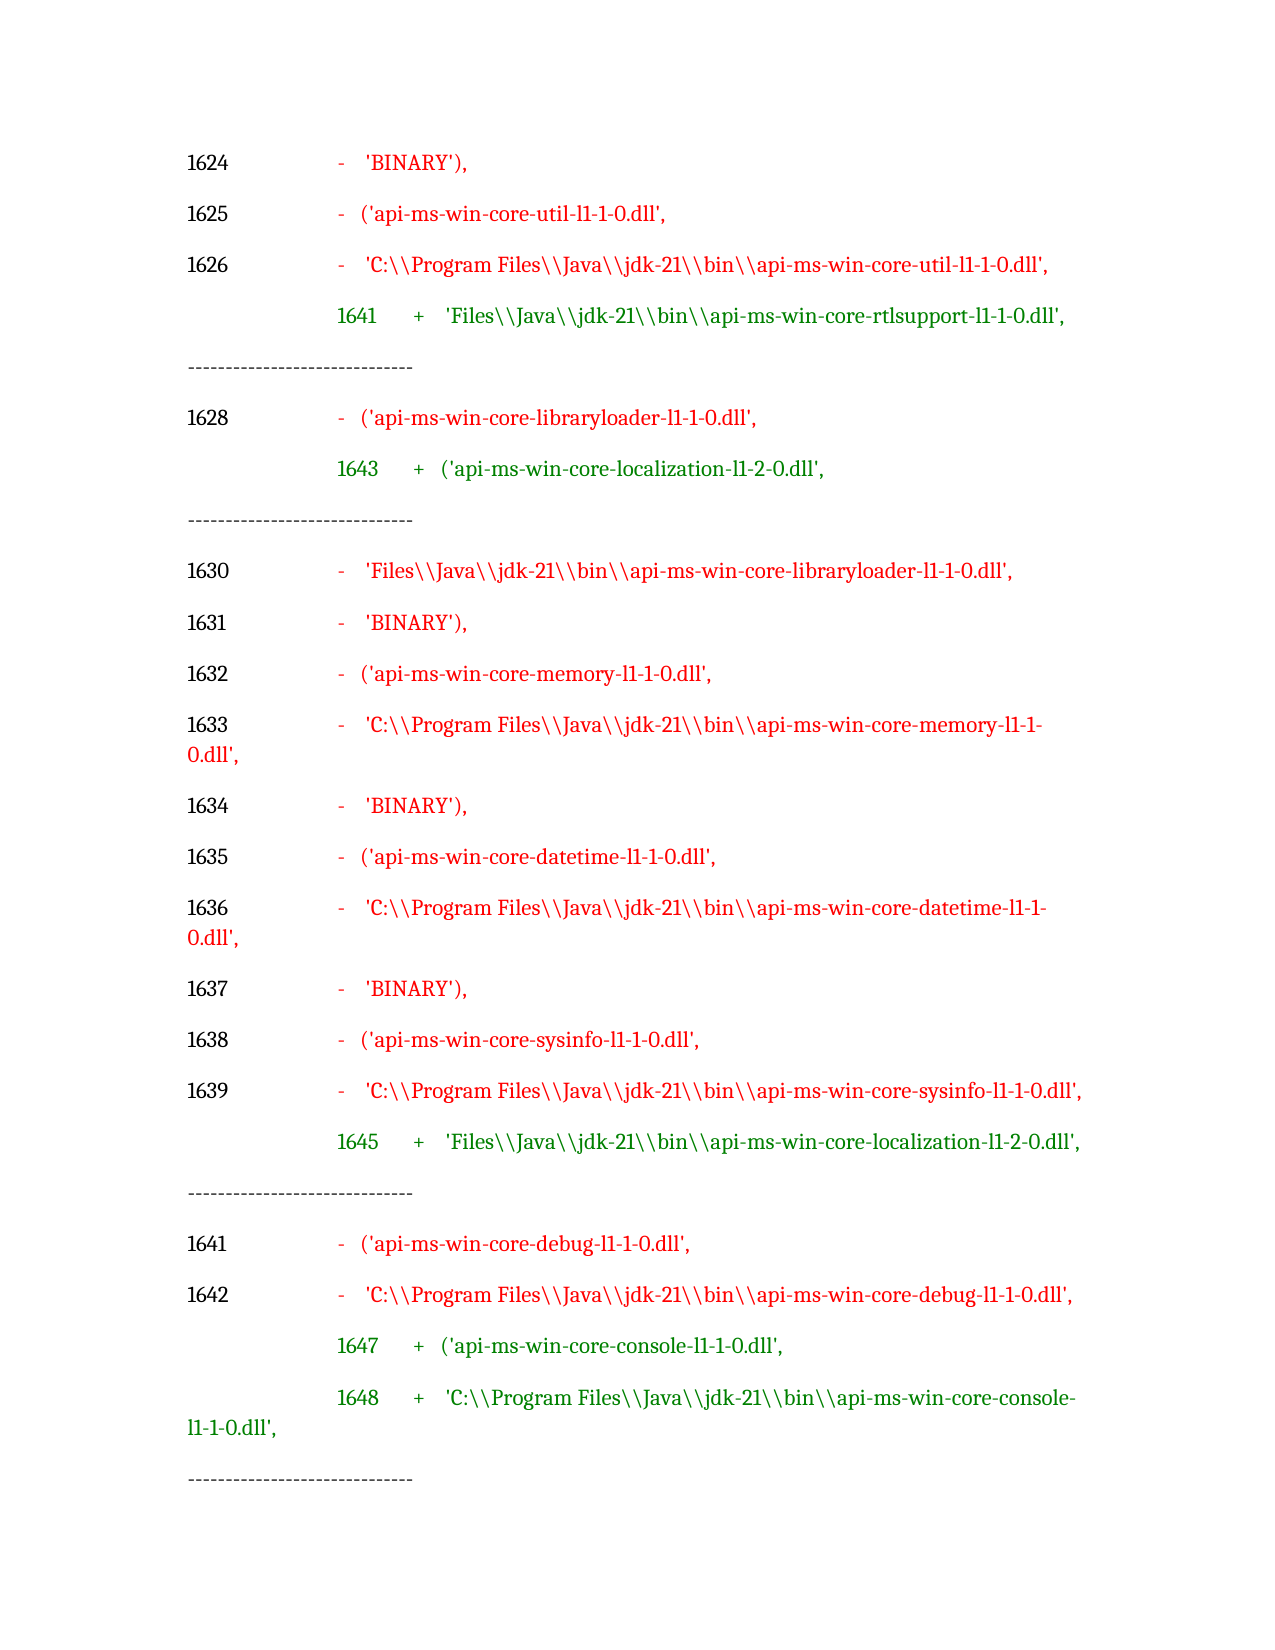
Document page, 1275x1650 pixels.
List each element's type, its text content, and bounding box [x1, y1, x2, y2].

text 1631 - 'BINARY'), [187, 609, 1087, 636]
text 1642 - 'C:\\Program Files\\Java\\jdk-21\\bin\\api-ms-win-core-debug-l1-1-0.dll', [187, 1282, 1087, 1309]
text 1639 - 'C:\\Program Files\\Java\\jdk-21\\bin\\api-ms-win-core-sysinfo-l1-1-0.dll', [187, 1078, 1087, 1104]
text ------------------------------ [187, 354, 1087, 381]
text ------------------------------ [187, 1180, 1087, 1207]
text 1634 - 'BINARY'), [187, 793, 1087, 819]
text 1641 + 'Files\\Java\\jdk-21\\bin\\api-ms-win-core-rtlsupport-l1-1-0.dll', [187, 303, 1087, 329]
text 1628 - ('api-ms-win-core-libraryloader-l1-1-0.dll', [187, 405, 1087, 432]
text 1638 - ('api-ms-win-core-sysinfo-l1-1-0.dll', [187, 1027, 1087, 1053]
text 1624 - 'BINARY'), [187, 150, 1087, 176]
text 1635 - ('api-ms-win-core-datetime-l1-1-0.dll', [187, 844, 1087, 870]
text 1643 + ('api-ms-win-core-localization-l1-2-0.dll', [187, 456, 1087, 483]
text 1645 + 'Files\\Java\\jdk-21\\bin\\api-ms-win-core-localization-l1-2-0.dll', [187, 1129, 1087, 1156]
text 1625 - ('api-ms-win-core-util-l1-1-0.dll', [187, 201, 1087, 227]
text 1647 + ('api-ms-win-core-console-l1-1-0.dll', [187, 1333, 1087, 1360]
text 1648 + 'C:\\Program Files\\Java\\jdk-21\\bin\\api-ms-win-core-console-l1-1-0.dll', [187, 1384, 1087, 1441]
text 1637 - 'BINARY'), [187, 976, 1087, 1002]
text ------------------------------ [187, 1466, 1087, 1492]
text ------------------------------ [187, 507, 1087, 534]
text 1636 - 'C:\\Program Files\\Java\\jdk-21\\bin\\api-ms-win-core-datetime-l1-1-0.dll', [187, 895, 1087, 951]
text 1630 - 'Files\\Java\\jdk-21\\bin\\api-ms-win-core-libraryloader-l1-1-0.dll', [187, 558, 1087, 585]
text 1626 - 'C:\\Program Files\\Java\\jdk-21\\bin\\api-ms-win-core-util-l1-1-0.dll', [187, 252, 1087, 278]
text 1633 - 'C:\\Program Files\\Java\\jdk-21\\bin\\api-ms-win-core-memory-l1-1-0.dll', [187, 711, 1087, 768]
text 1632 - ('api-ms-win-core-memory-l1-1-0.dll', [187, 660, 1087, 687]
text 1641 - ('api-ms-win-core-debug-l1-1-0.dll', [187, 1231, 1087, 1258]
